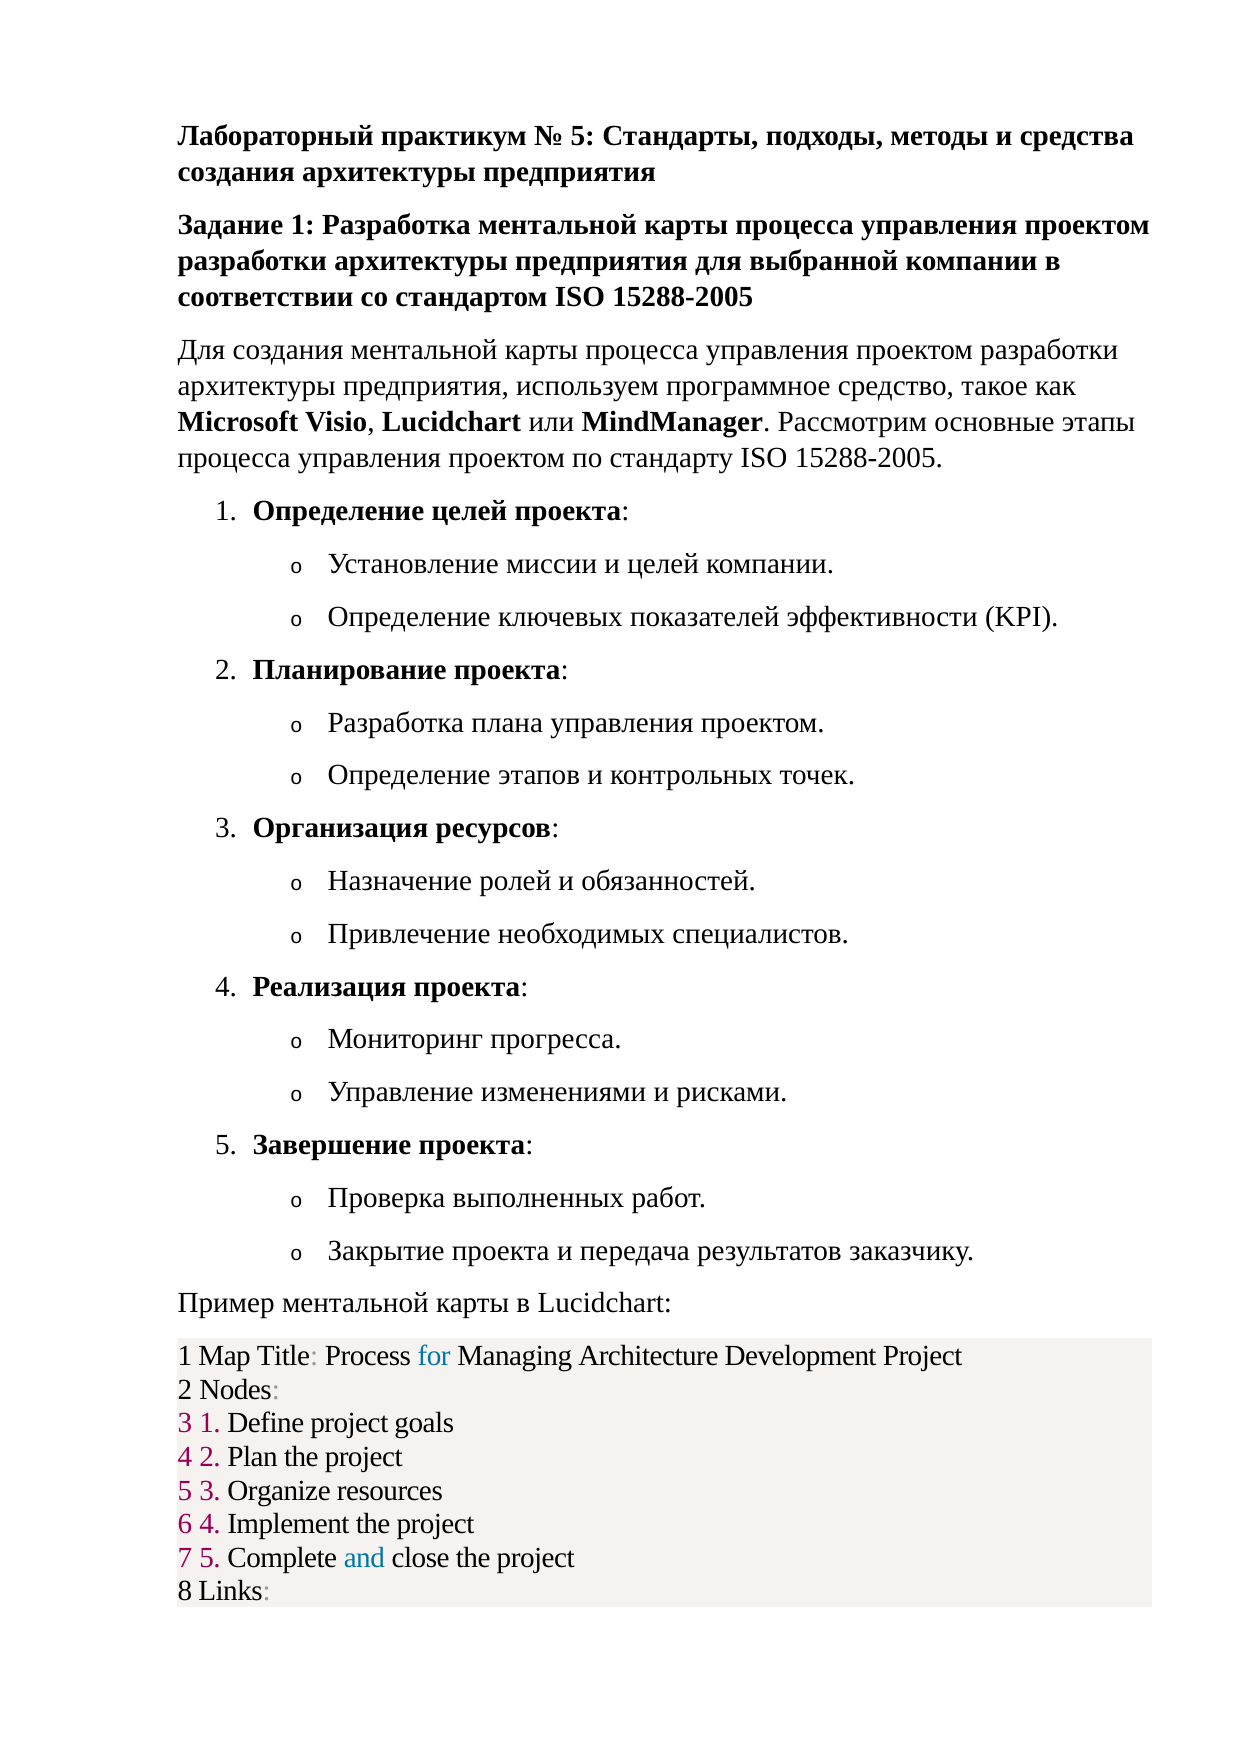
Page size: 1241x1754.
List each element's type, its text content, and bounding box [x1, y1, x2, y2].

text 6 4. Implement the project [177, 1506, 1152, 1540]
text 1 Map Title: Process for Managing Architecture Development Project [177, 1338, 1152, 1372]
list Мониторинг прогресса. [290, 1022, 1152, 1055]
list Закрытие проекта и передача результатов заказчику. [290, 1233, 1152, 1266]
text 8 Links: [177, 1573, 1152, 1607]
list Назначение ролей и обязанностей. [290, 863, 1152, 897]
list Установление миссии и целей компании. [290, 546, 1152, 580]
text Для создания ментальной карты процесса управления проектом разработки архитектуры предприятия, используем программное средство, такое как Microsoft Visio, Lucidchart или MindManager. Рассмотрим основные этапы процесса управления проектом по стандарту ISO 15288-2005. [177, 332, 1152, 474]
text 5 3. Organize resources [177, 1473, 1152, 1506]
list Организация ресурсов: [215, 810, 1152, 844]
list Привлечение необходимых специалистов. [290, 916, 1152, 949]
list Определение целей проекта: [215, 493, 1152, 527]
text Лабораторный практикум № 5: Стандарты, подходы, методы и средства создания архитектуры предприятия [177, 118, 1152, 188]
list Определение ключевых показателей эффективности (KPI). [290, 599, 1152, 633]
list Планирование проекта: [215, 652, 1152, 685]
list Проверка выполненных работ. [290, 1180, 1152, 1213]
text 4 2. Plan the project [177, 1439, 1152, 1473]
list Разработка плана управления проектом. [290, 705, 1152, 738]
text 2 Nodes: [177, 1372, 1152, 1406]
list Управление изменениями и рисками. [290, 1074, 1152, 1108]
text Задание 1: Разработка ментальной карты процесса управления проектом разработки архитектуры предприятия для выбранной компании в соответствии со стандартом ISO 15288-2005 [177, 207, 1152, 313]
text 3 1. Define project goals [177, 1406, 1152, 1439]
list Завершение проекта: [215, 1127, 1152, 1161]
list Определение этапов и контрольных точек. [290, 757, 1152, 791]
text Пример ментальной карты в Lucidchart: [177, 1286, 1152, 1319]
list Реализация проекта: [215, 969, 1152, 1002]
text 7 5. Complete and close the project [177, 1540, 1152, 1573]
